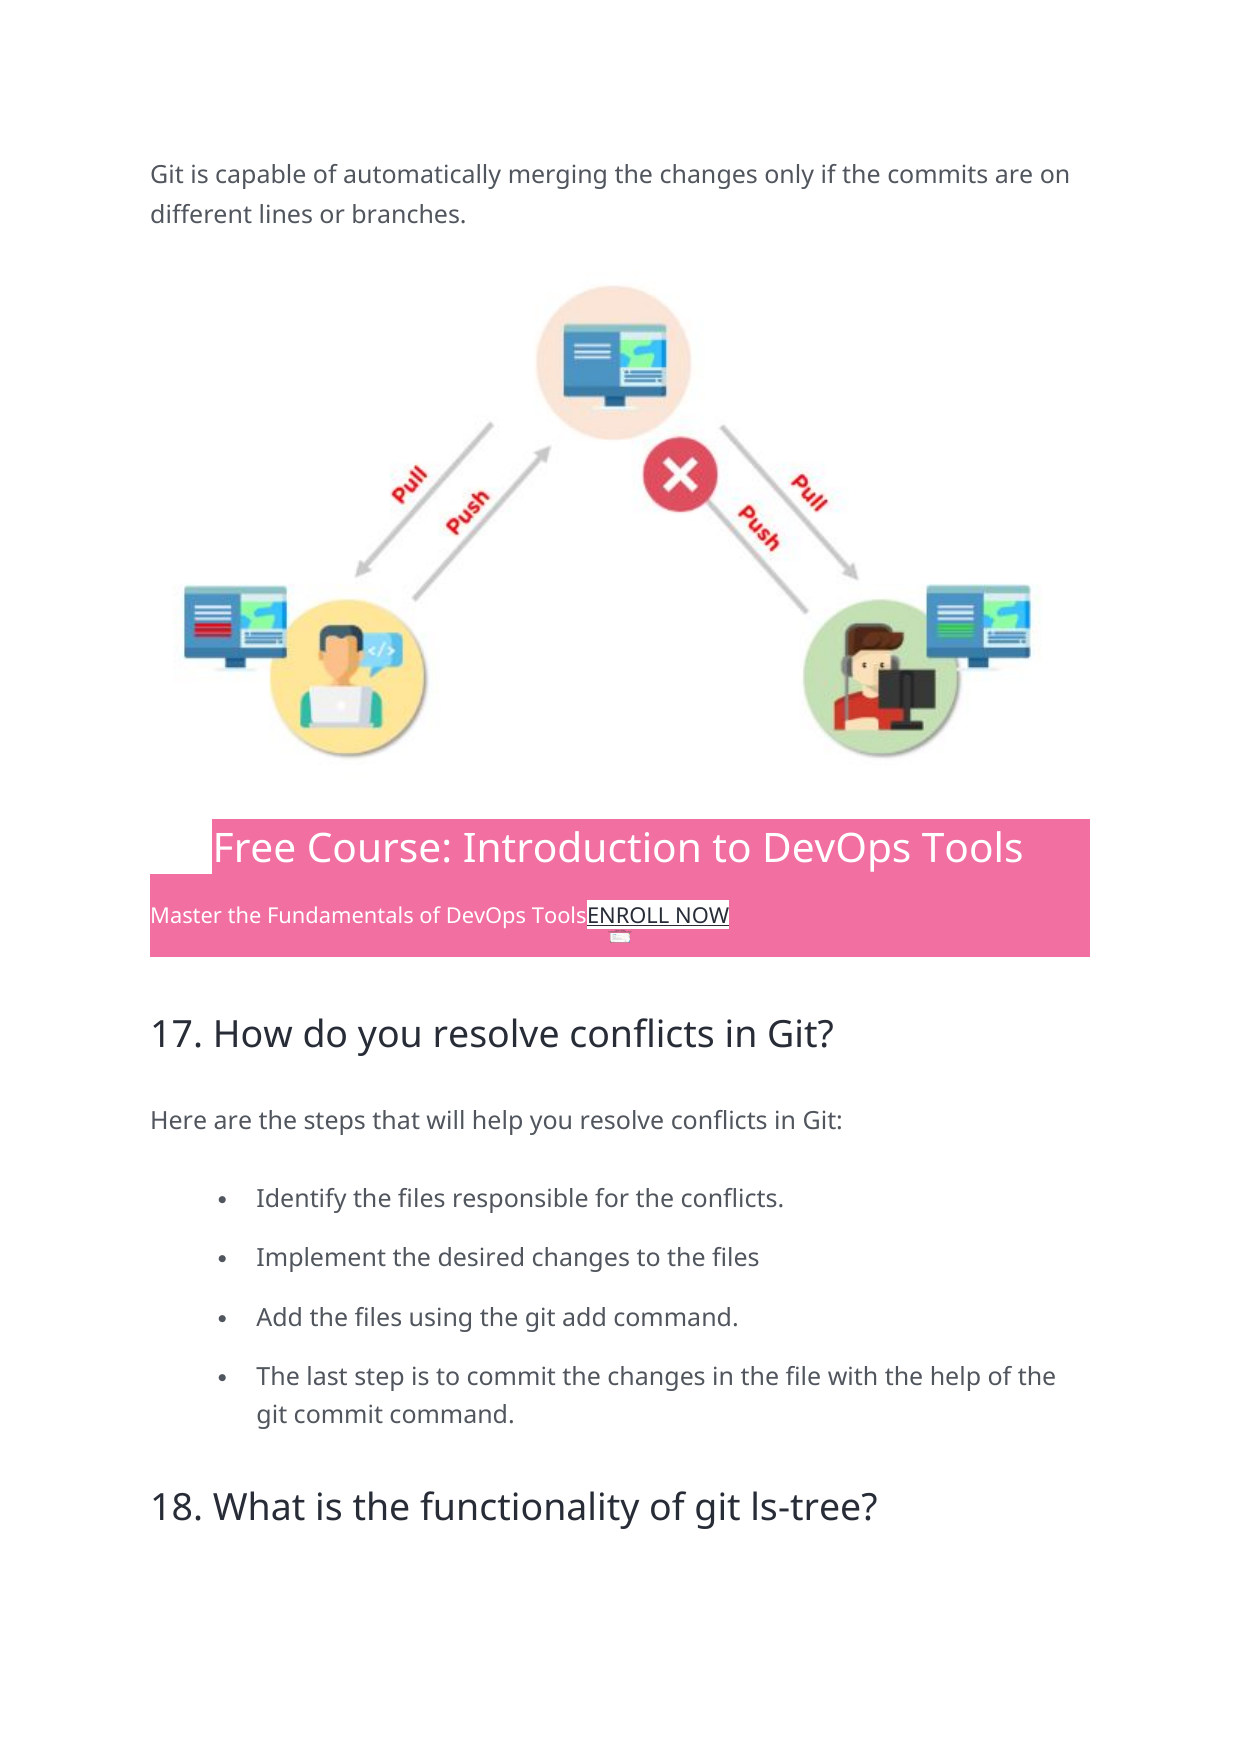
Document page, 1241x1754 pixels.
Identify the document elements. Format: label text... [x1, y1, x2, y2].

text 17. How do you resolve conflicts in Git? [150, 1007, 1090, 1058]
text Free Course: Introduction to DevOps Tools [212, 819, 1090, 874]
list The last step is to commit the changes in the file with the help of the git commit command. [219, 1355, 1090, 1430]
list Implement the desired changes to the files [219, 1237, 1090, 1274]
text Master the Fundamentals of DevOps ToolsENROLL NOW [150, 899, 1090, 929]
list Identify the files responsible for the conflicts. [219, 1177, 1090, 1215]
picture [150, 271, 1091, 779]
text Here are the steps that will help you resolve conflicts in Git: [150, 1096, 1090, 1137]
text Git is capable of automatically merging the changes only if the commits are on different lines or branches. [150, 150, 1090, 231]
picture [607, 929, 633, 943]
list Add the files using the git add command. [219, 1296, 1090, 1333]
text 18. What is the functionality of git ls-tree? [150, 1480, 1090, 1531]
